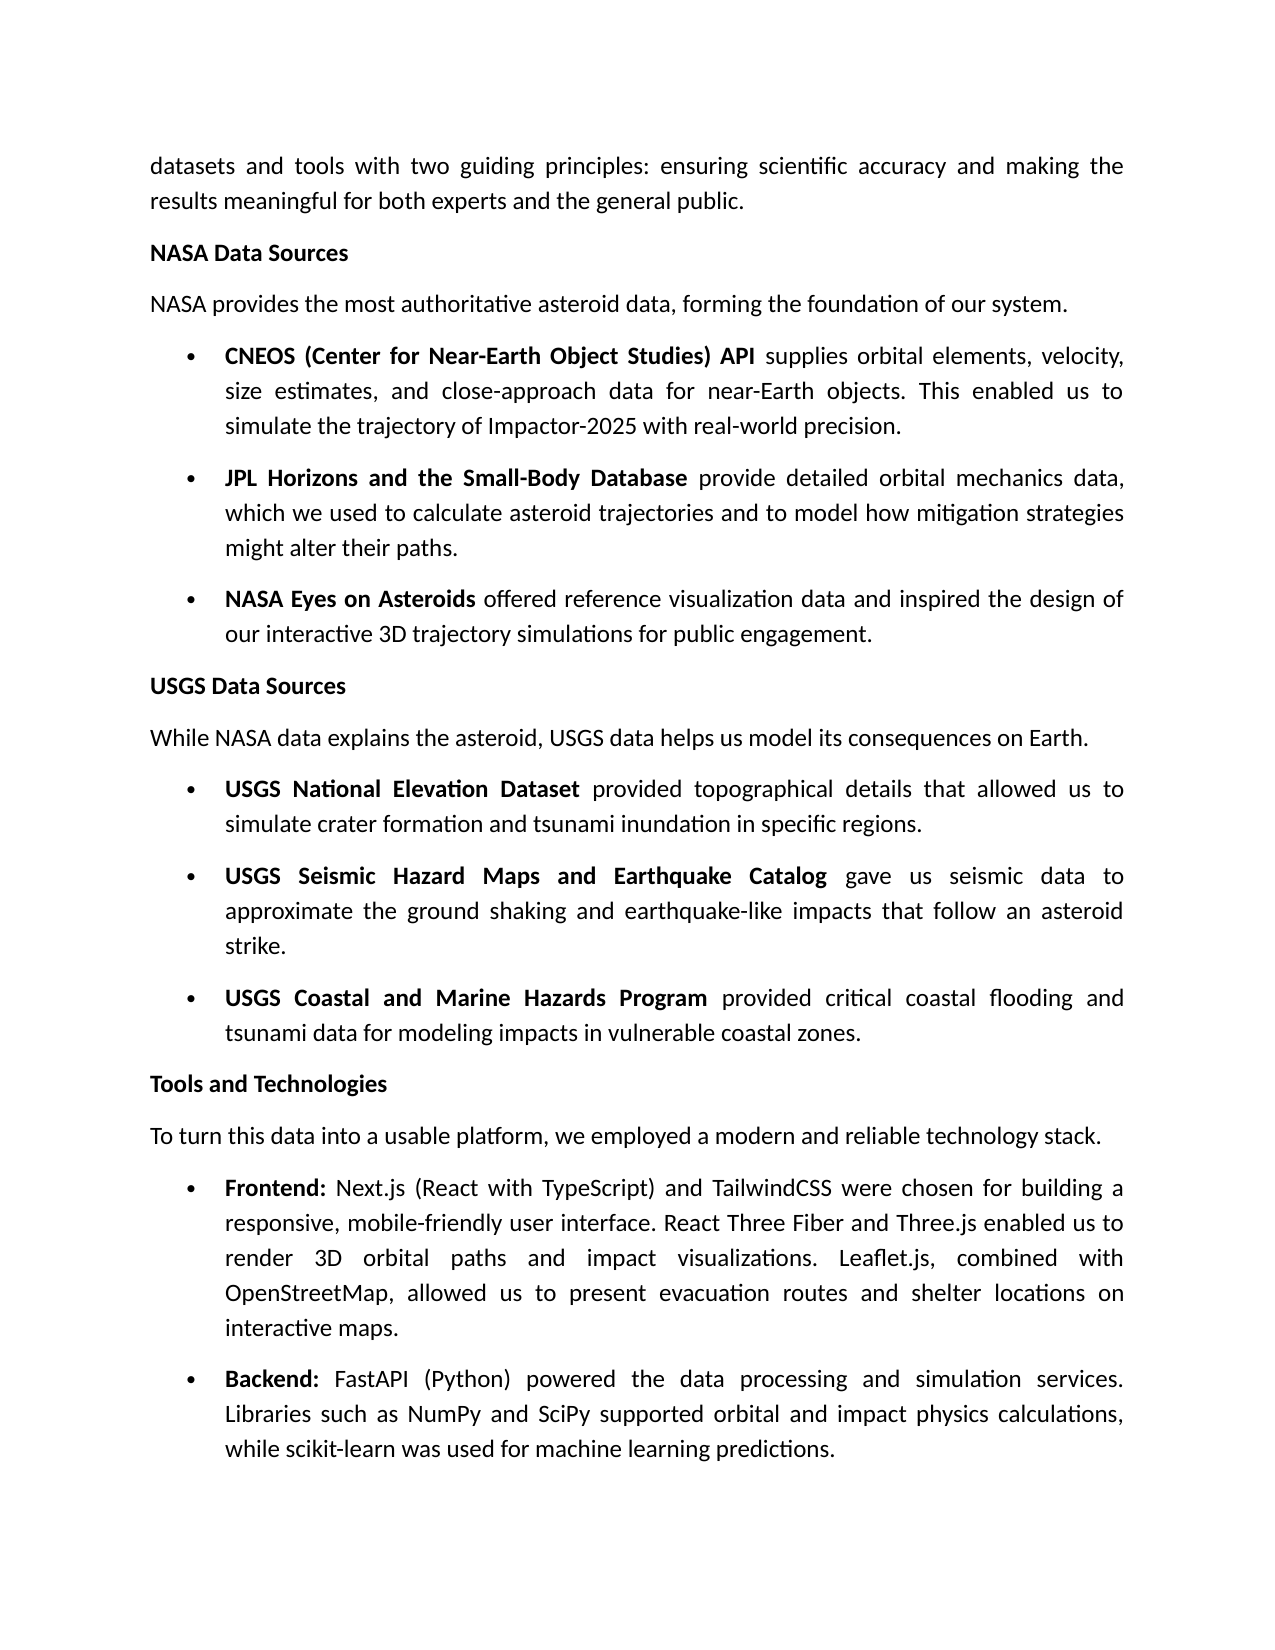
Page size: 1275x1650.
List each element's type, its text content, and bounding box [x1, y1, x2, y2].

list USGS National Elevation Dataset provided topographical details that allowed us to simulate crater formation and tsunami inundation in specific regions. [187, 773, 1125, 839]
list NASA Eyes on Asteroids offered reference visualization data and inspired the design of our interactive 3D trajectory simulations for public engagement. [187, 583, 1125, 649]
text To turn this data into a usable platform, we employed a modern and reliable technology stack. [150, 1120, 1125, 1151]
text Tools and Technologies [150, 1068, 1125, 1099]
list Backend: FastAPI (Python) powered the data processing and simulation services. Libraries such as NumPy and SciPy supported orbital and impact physics calculations, while scikit-learn was used for machine learning predictions. [187, 1363, 1125, 1464]
list JPL Horizons and the Small-Body Database provide detailed orbital mechanics data, which we used to calculate asteroid trajectories and to model how mitigation strategies might alter their paths. [187, 462, 1125, 562]
text NASA Data Sources [150, 237, 1125, 267]
text USGS Data Sources [150, 670, 1125, 701]
list USGS Coastal and Marine Hazards Program provided critical coastal flooding and tsunami data for modeling impacts in vulnerable coastal zones. [187, 982, 1125, 1047]
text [150, 150, 1125, 216]
text While NASA data explains the asteroid, USGS data helps us model its consequences on Earth. [150, 722, 1125, 752]
list USGS Seismic Hazard Maps and Earthquake Catalog gave us seismic data to approximate the ground shaking and earthquake-like impacts that follow an asteroid strike. [187, 860, 1125, 961]
text NASA provides the most authoritative asteroid data, forming the foundation of our system. [150, 288, 1125, 319]
list CNEOS (Center for Near-Earth Object Studies) API supplies orbital elements, velocity, size estimates, and close-approach data for near-Earth objects. This enabled us to simulate the trajectory of Impactor-2025 with real-world precision. [187, 340, 1125, 441]
list Frontend: Next.js (React with TypeScript) and TailwindCSS were chosen for building a responsive, mobile-friendly user interface. React Three Fiber and Three.js enabled us to render 3D orbital paths and impact visualizations. Leaflet.js, combined with OpenStreetMap, allowed us to present evacuation routes and shelter locations on interactive maps. [187, 1172, 1125, 1342]
